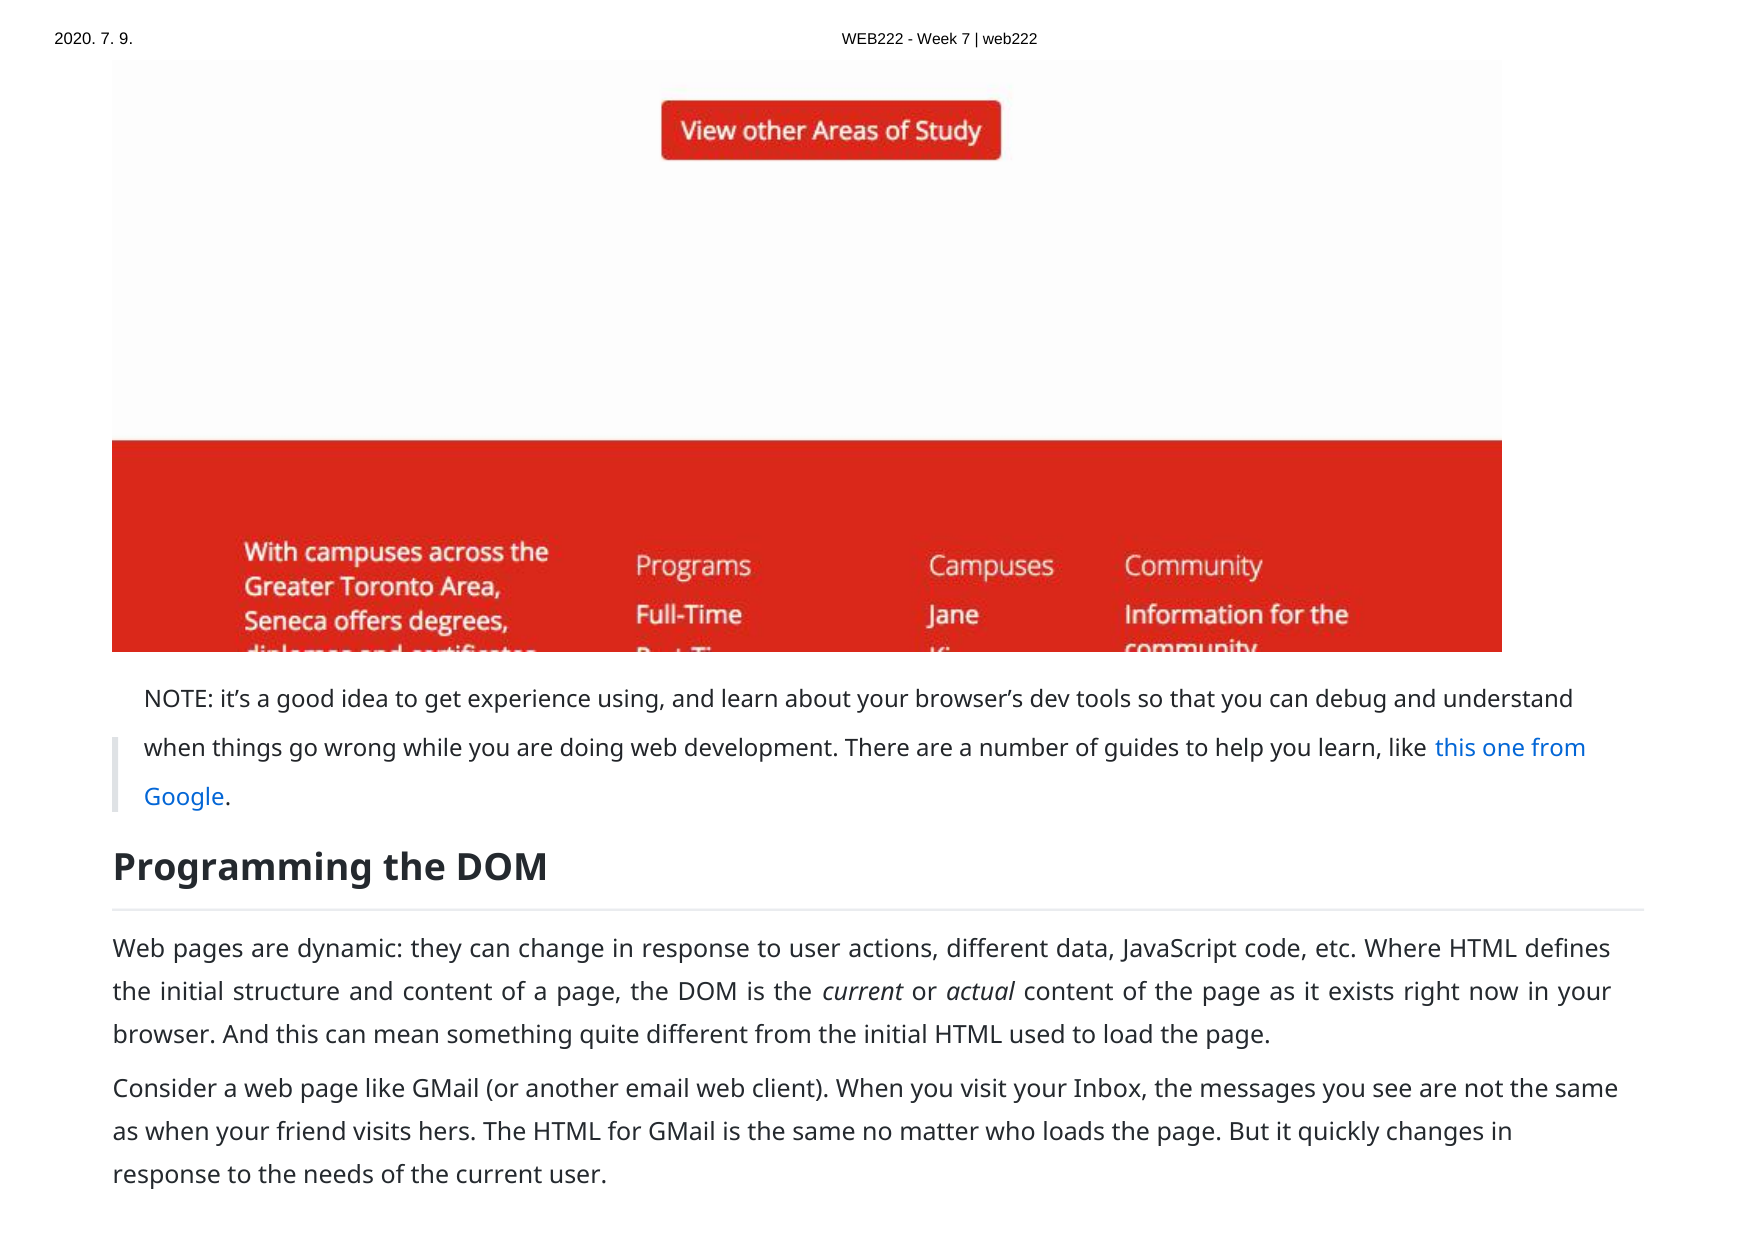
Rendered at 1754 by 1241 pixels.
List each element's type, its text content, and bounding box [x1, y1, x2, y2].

text Consider a web page like GMail (or another email web client). When you visit your Inbox, the messages you see are not the same as when your friend visits hers. The HTML for GMail is the same no matter who loads the page. But it quickly changes in response to the needs of the current user. [112, 1071, 1625, 1191]
picture [112, 737, 119, 812]
text NOTE: it’s a good idea to get experience using, and learn about your browser’s dev tools so that you can debug and understand when things go wrong while you are doing web development. There are a number of guides to help you learn, like this one from Google. [144, 682, 1617, 812]
picture [112, 60, 1502, 652]
text Programming the DOM [112, 840, 1700, 891]
text Web pages are dynamic: they can change in response to user actions, different data, JavaScript code, etc. Where HTML defines the initial structure and content of a page, the DOM is the current or actual content of the page as it exists right now in your browser. And this can mean something quite different from the initial HTML used to load the page. [112, 931, 1612, 1051]
text 2020. 7. 9. WEB222 - Week 7 | web222 [54, 29, 1700, 48]
